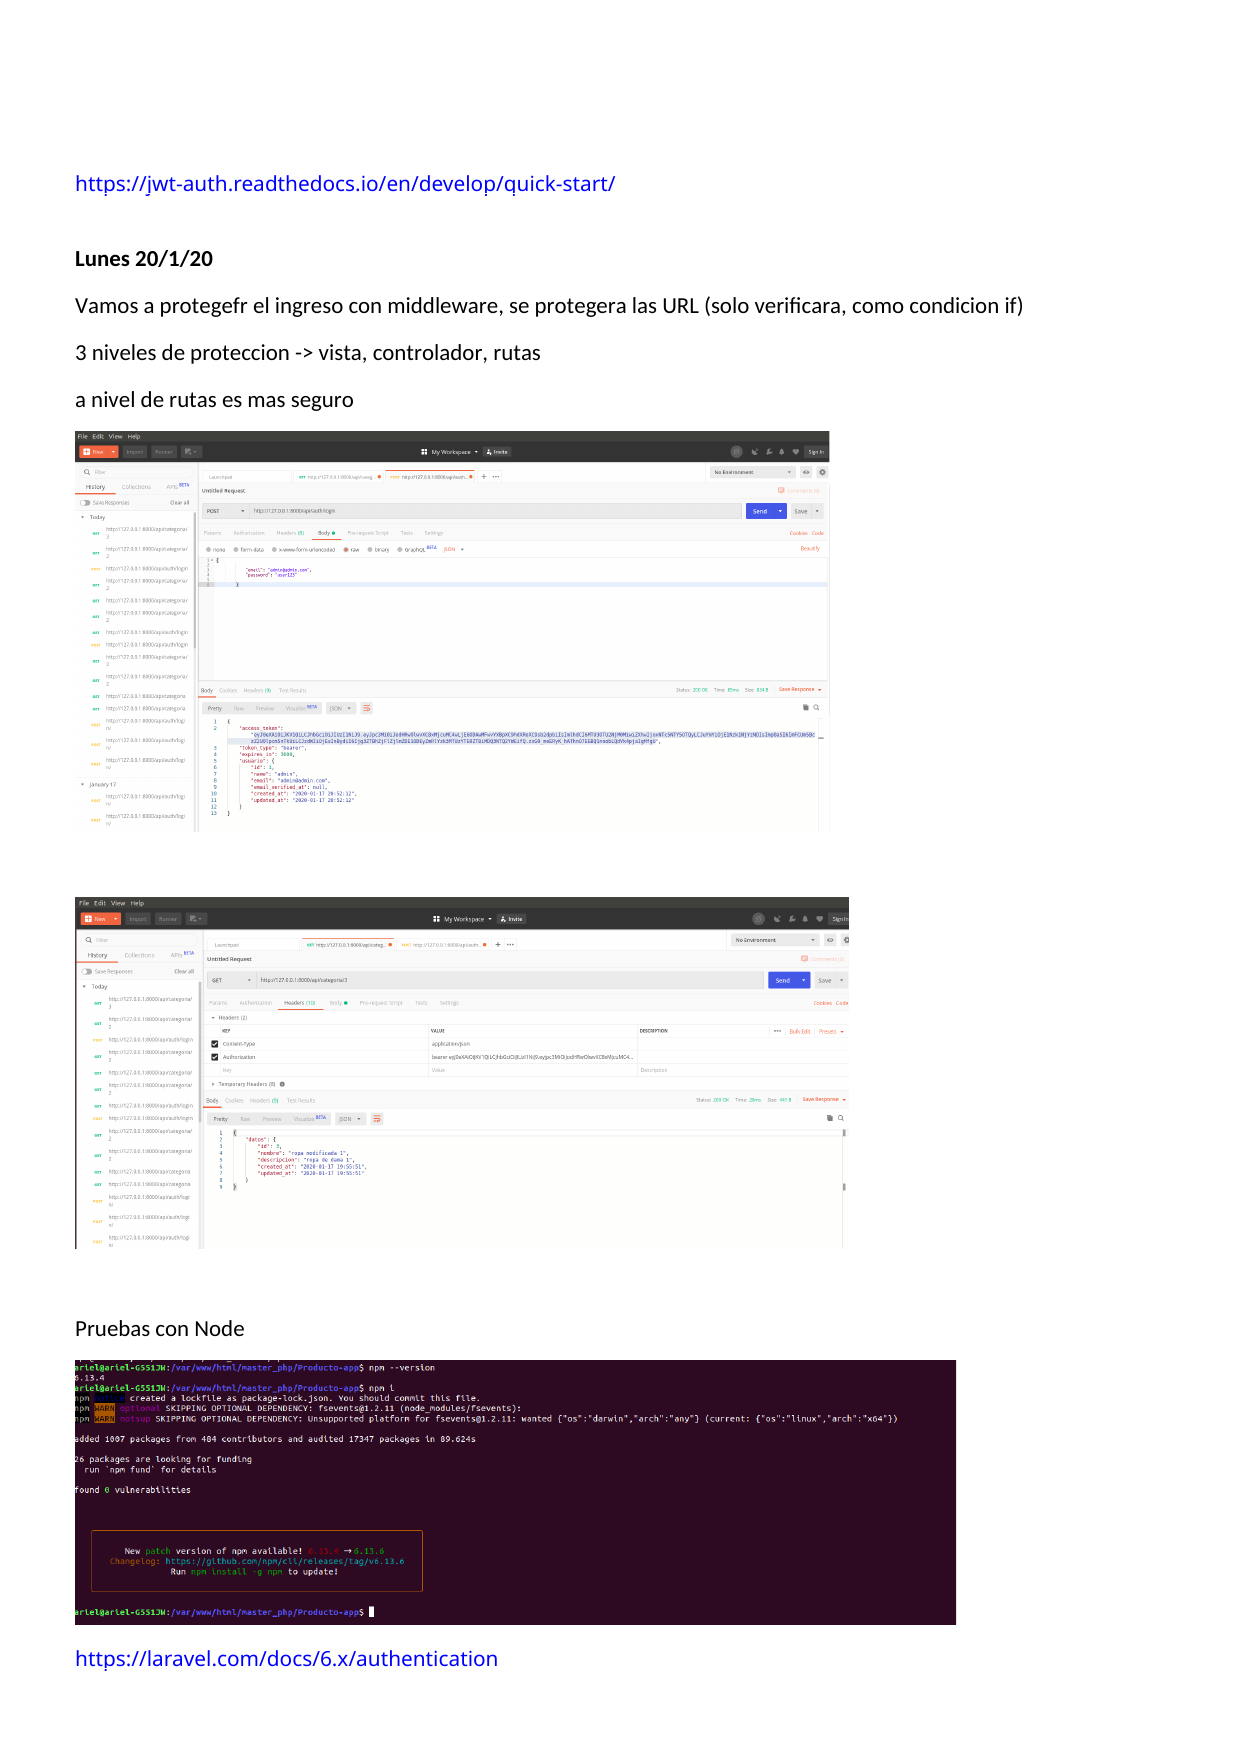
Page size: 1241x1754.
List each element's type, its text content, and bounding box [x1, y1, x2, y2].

text Lunes 20/1/20 [75, 244, 1165, 272]
picture [75, 897, 849, 1249]
picture [75, 1360, 957, 1625]
text https://laravel.com/docs/6.x/authentication [75, 1644, 1165, 1672]
text a nivel de rutas es mas seguro [75, 385, 1165, 413]
picture [75, 431, 830, 832]
text Pruebas con Node [75, 1314, 1165, 1342]
text https://jwt-auth.readthedocs.io/en/develop/quick-start/ [75, 169, 1165, 197]
text 3 niveles de proteccion -> vista, controlador, rutas [75, 338, 1165, 366]
text Vamos a protegefr el ingreso con middleware, se protegera las URL (solo verificara, como condicion if) [75, 291, 1165, 319]
